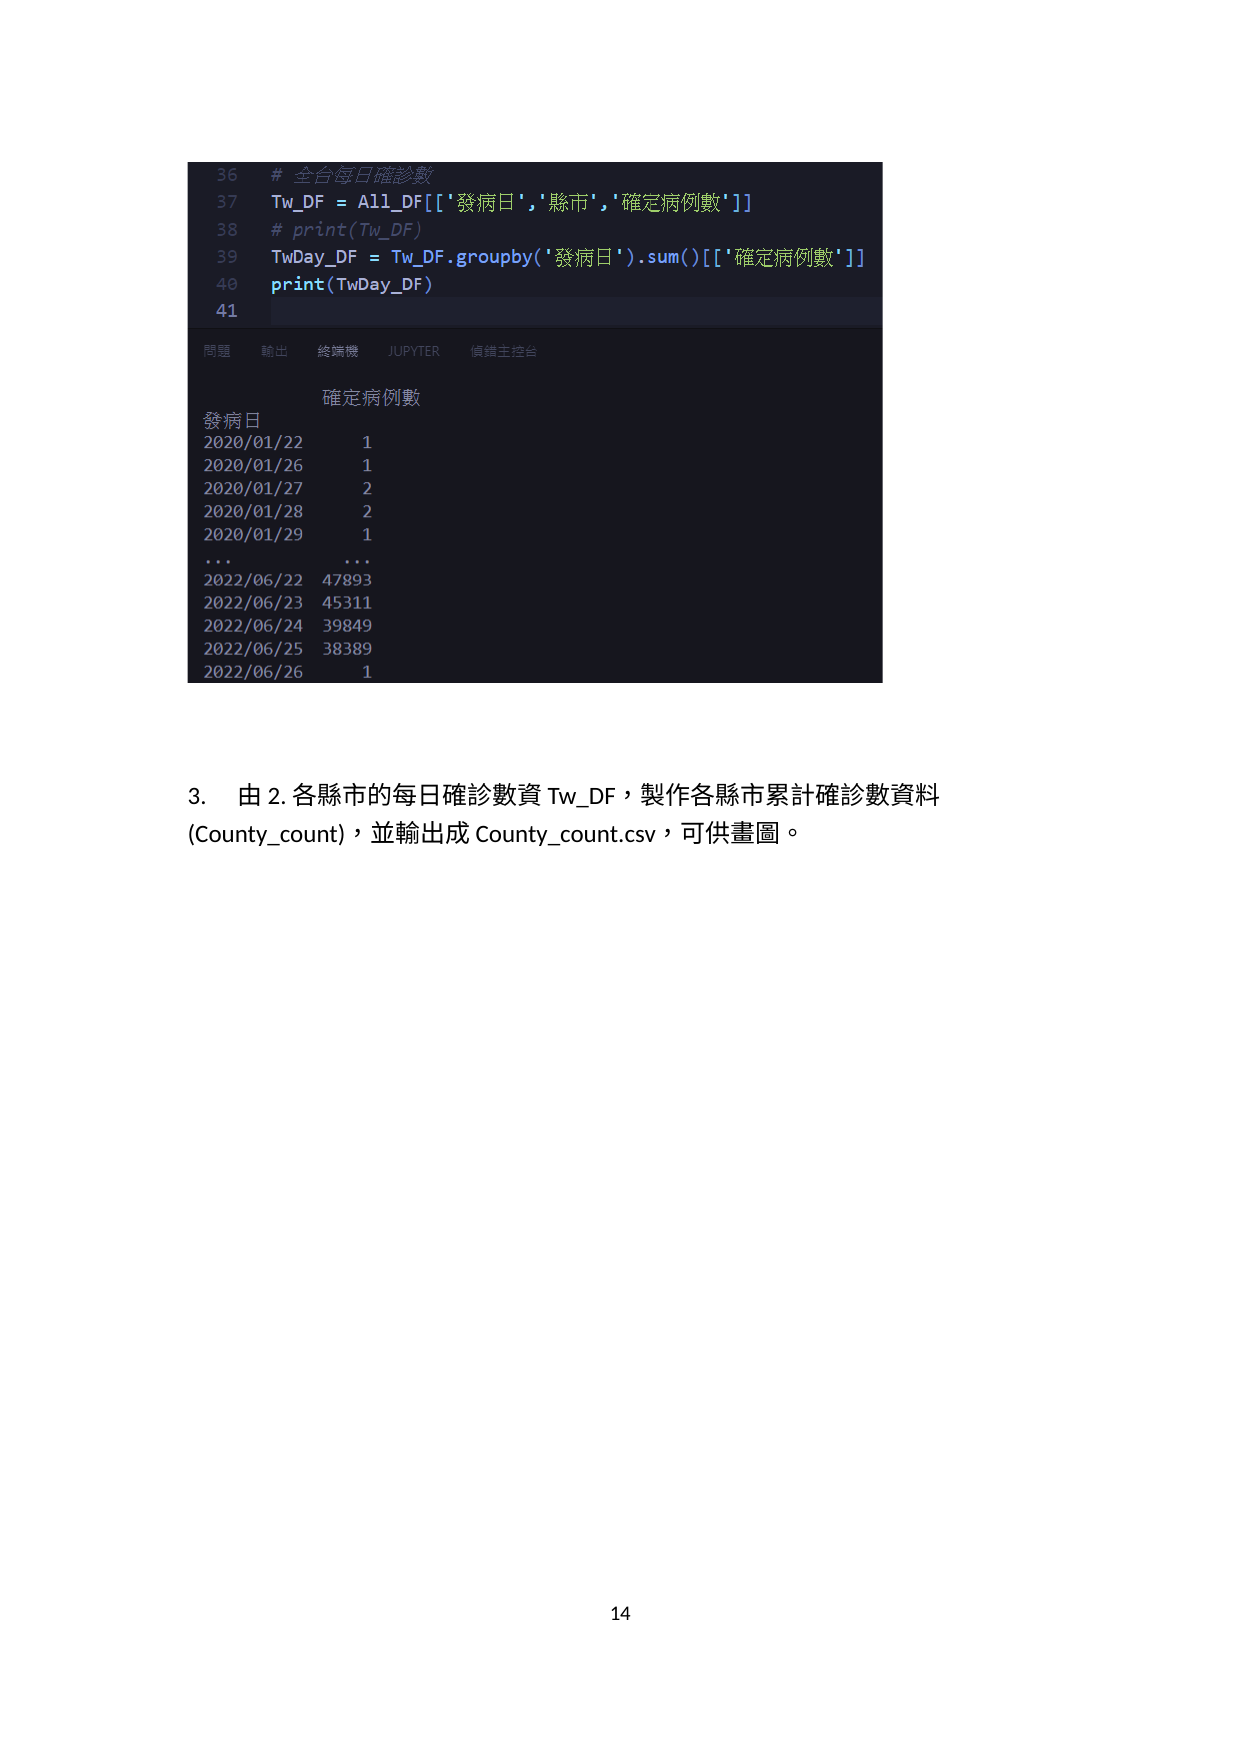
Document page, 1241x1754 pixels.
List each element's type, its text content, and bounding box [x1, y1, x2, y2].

text 3. 由2. 各縣市的每日確診數資Tw_DF，製作各縣市累計確診數資料(County_count)，並輸出成County_count.csv，可供畫圖。 [187, 775, 1053, 850]
picture [187, 162, 883, 683]
